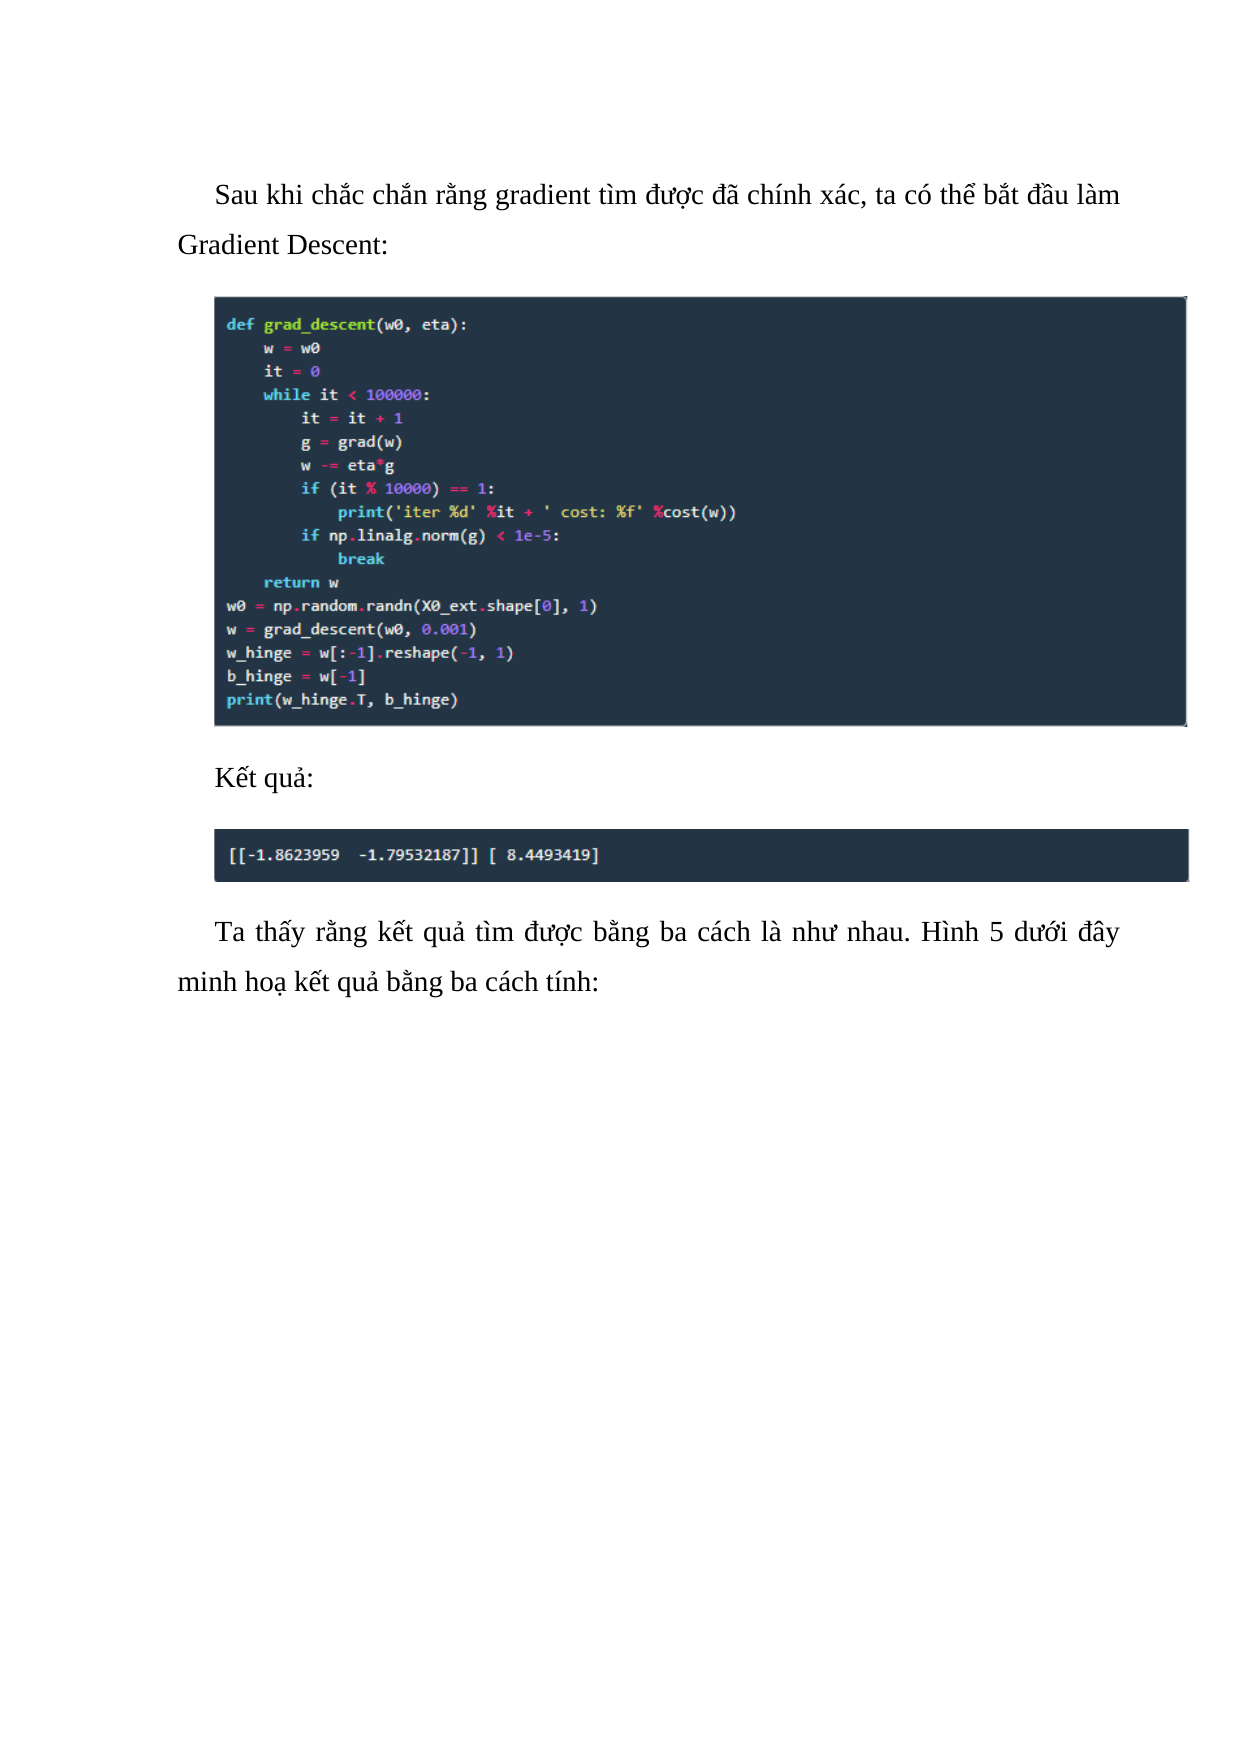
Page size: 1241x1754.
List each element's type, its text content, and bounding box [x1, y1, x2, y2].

text Sau khi chắc chắn rằng gradient tìm được đã chính xác, ta có thể bắt đầu làm Gradient Descent: [177, 177, 1122, 261]
text Ta thấy rằng kết quả tìm được bằng ba cách là như nhau. Hình 5 dưới đây minh hoạ kết quả bằng ba cách tính: [177, 914, 1122, 998]
picture [214, 829, 1190, 882]
text Kết quả: [177, 760, 1122, 793]
picture [214, 296, 1190, 727]
